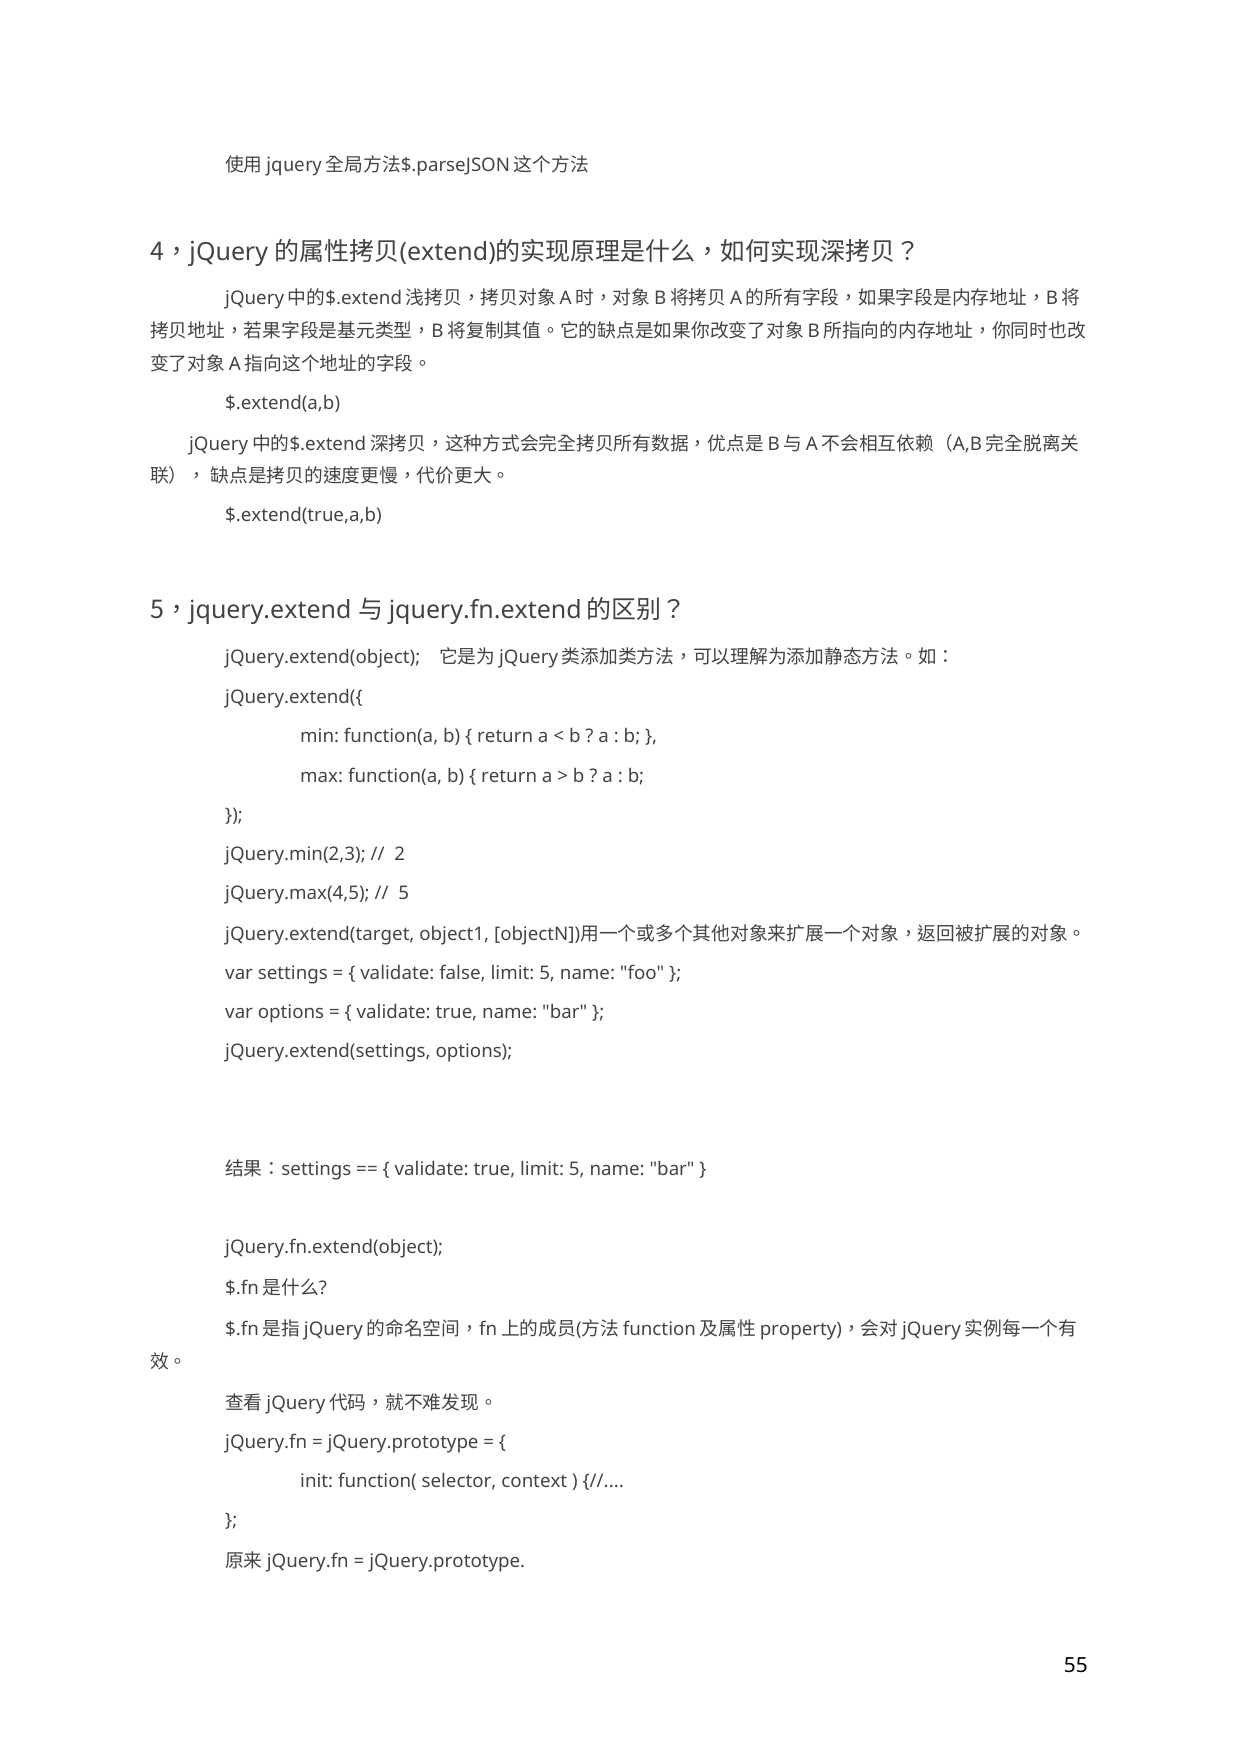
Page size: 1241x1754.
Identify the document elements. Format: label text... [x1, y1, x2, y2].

text jQuery中的$.extend深拷贝，这种方式会完全拷贝所有数据，优点是B与A不会相互依赖（A,B完全脱离关联）， 缺点是拷贝的速度更慢，代价更大。 [150, 428, 1090, 488]
text jQuery中的$.extend浅拷贝，拷贝对象A时，对象B将拷贝A的所有字段，如果字段是内存地址，B将拷贝地址，若果字段是基元类型，B将复制其值。它的缺点是如果你改变了对象B所指向的内存地址，你同时也改变了对象A指向这个地址的字段。 [150, 283, 1090, 375]
text jQuery.fn = jQuery.prototype = { [150, 1428, 1090, 1454]
text jQuery.max(4,5); // 5 [150, 879, 1090, 905]
text 原来 jQuery.fn = jQuery.prototype. [150, 1545, 1090, 1573]
text jQuery.extend(target, object1, [objectN])用一个或多个其他对象来扩展一个对象，返回被扩展的对象。 [150, 918, 1090, 945]
text init: function( selector, context ) {//.... [150, 1467, 1090, 1493]
text $.fn是指jQuery的命名空间，fn上的成员(方法function及属性property)，会对jQuery实例每一个有效。 [150, 1314, 1090, 1373]
text $.extend(true,a,b) [150, 502, 1090, 527]
text jQuery.min(2,3); // 2 [150, 840, 1090, 866]
text $.fn是什么? [150, 1273, 1090, 1300]
text }); [150, 801, 1090, 827]
text jQuery.extend({ [150, 684, 1090, 709]
text max: function(a, b) { return a > b ? a : b; [150, 762, 1090, 788]
text }; [150, 1506, 1090, 1532]
text min: function(a, b) { return a < b ? a : b; }, [150, 723, 1090, 748]
text var settings = { validate: false, limit: 5, name: "foo" }; [150, 959, 1090, 985]
text 5，jquery.extend 与 jquery.fn.extend的区别？ [150, 590, 1090, 626]
text 查看jQuery代码，就不难发现。 [150, 1387, 1090, 1414]
text 使用jquery全局方法$.parseJSON这个方法 [150, 150, 1090, 177]
text jQuery.fn.extend(object); [150, 1234, 1090, 1259]
text 结果：settings == { validate: true, limit: 5, name: "bar" } [150, 1154, 1090, 1181]
text jQuery.extend(object); 它是为jQuery类添加类方法，可以理解为添加静态方法。如： [150, 642, 1090, 669]
text var options = { validate: true, name: "bar" }; [150, 998, 1090, 1024]
text $.extend(a,b) [150, 389, 1090, 415]
text 4，jQuery 的属性拷贝(extend)的实现原理是什么，如何实现深拷贝？ [150, 231, 1090, 267]
text jQuery.extend(settings, options); [150, 1037, 1090, 1063]
